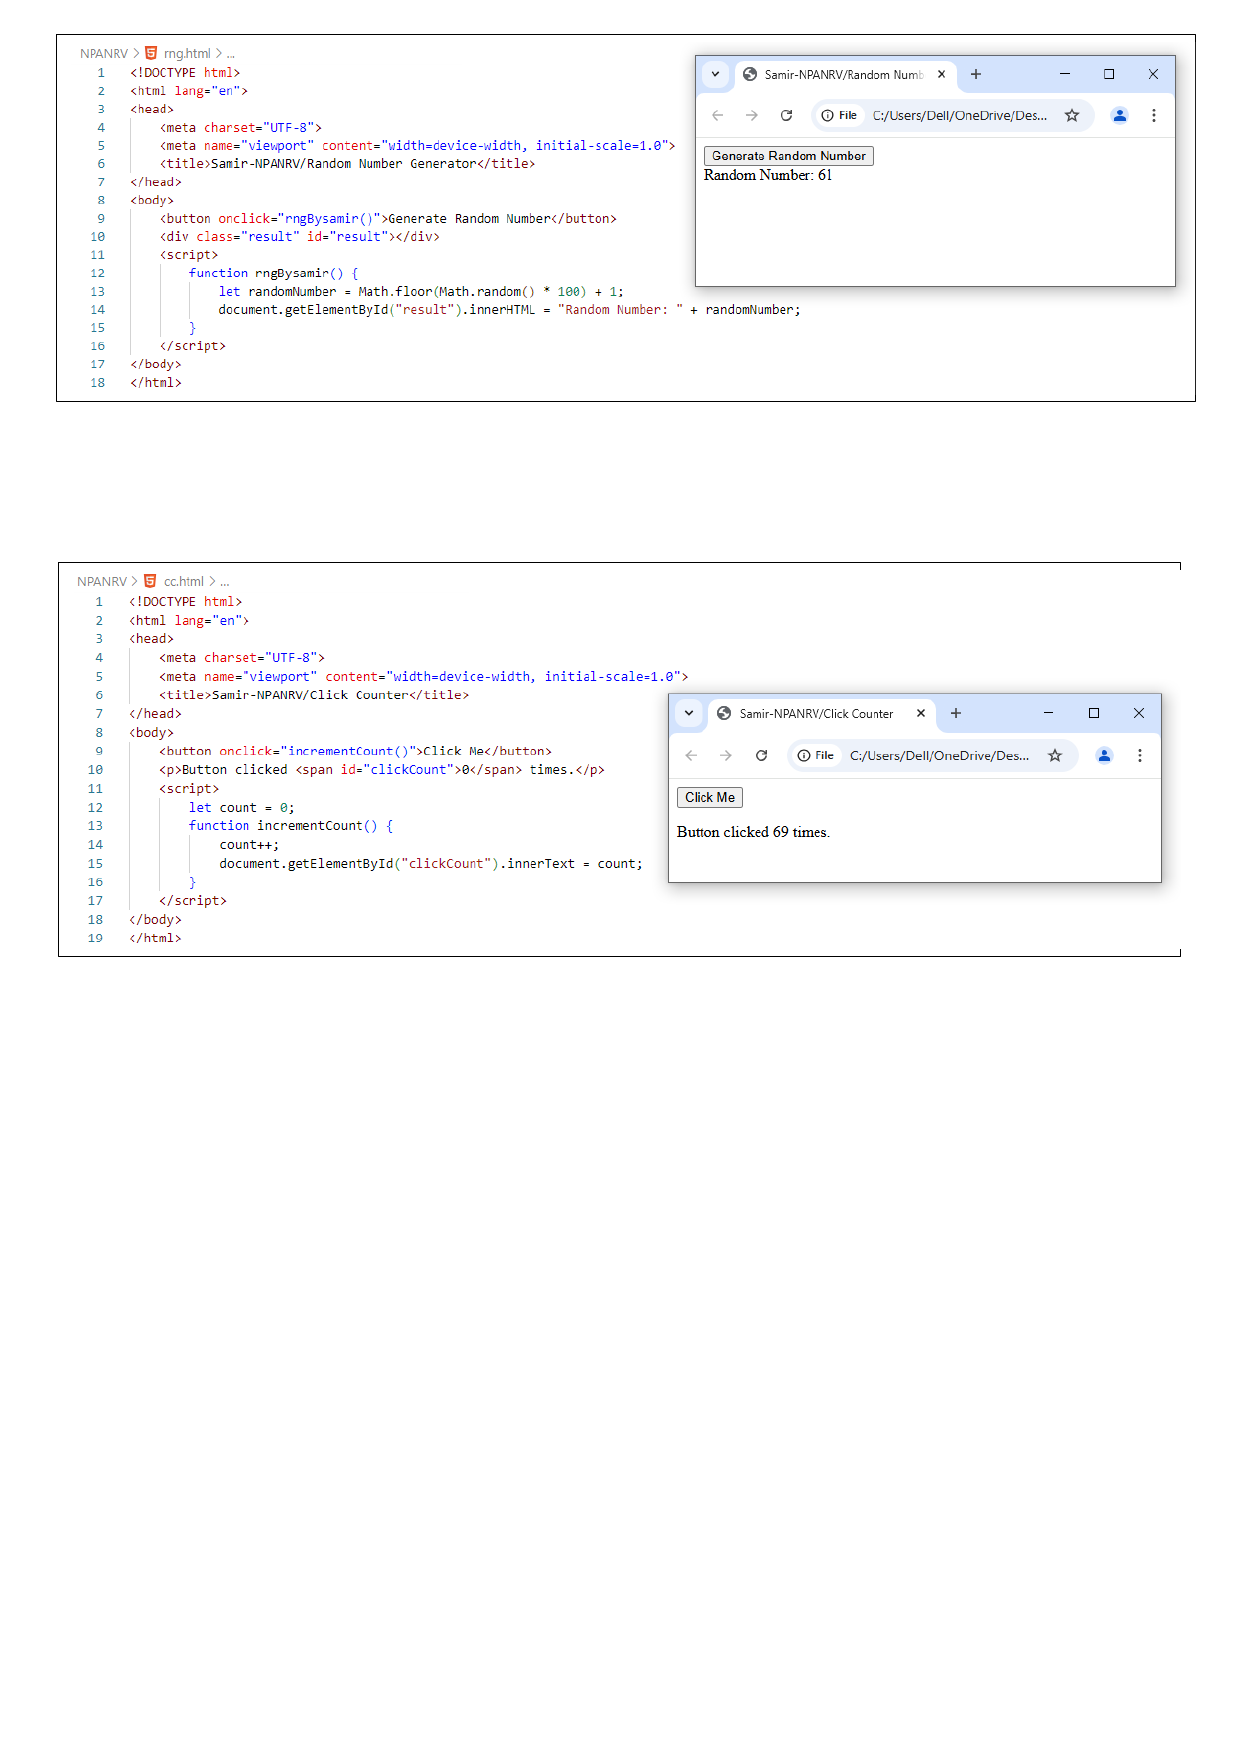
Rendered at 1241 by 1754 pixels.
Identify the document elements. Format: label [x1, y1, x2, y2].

picture [71, 42, 1196, 395]
picture [74, 570, 1182, 949]
